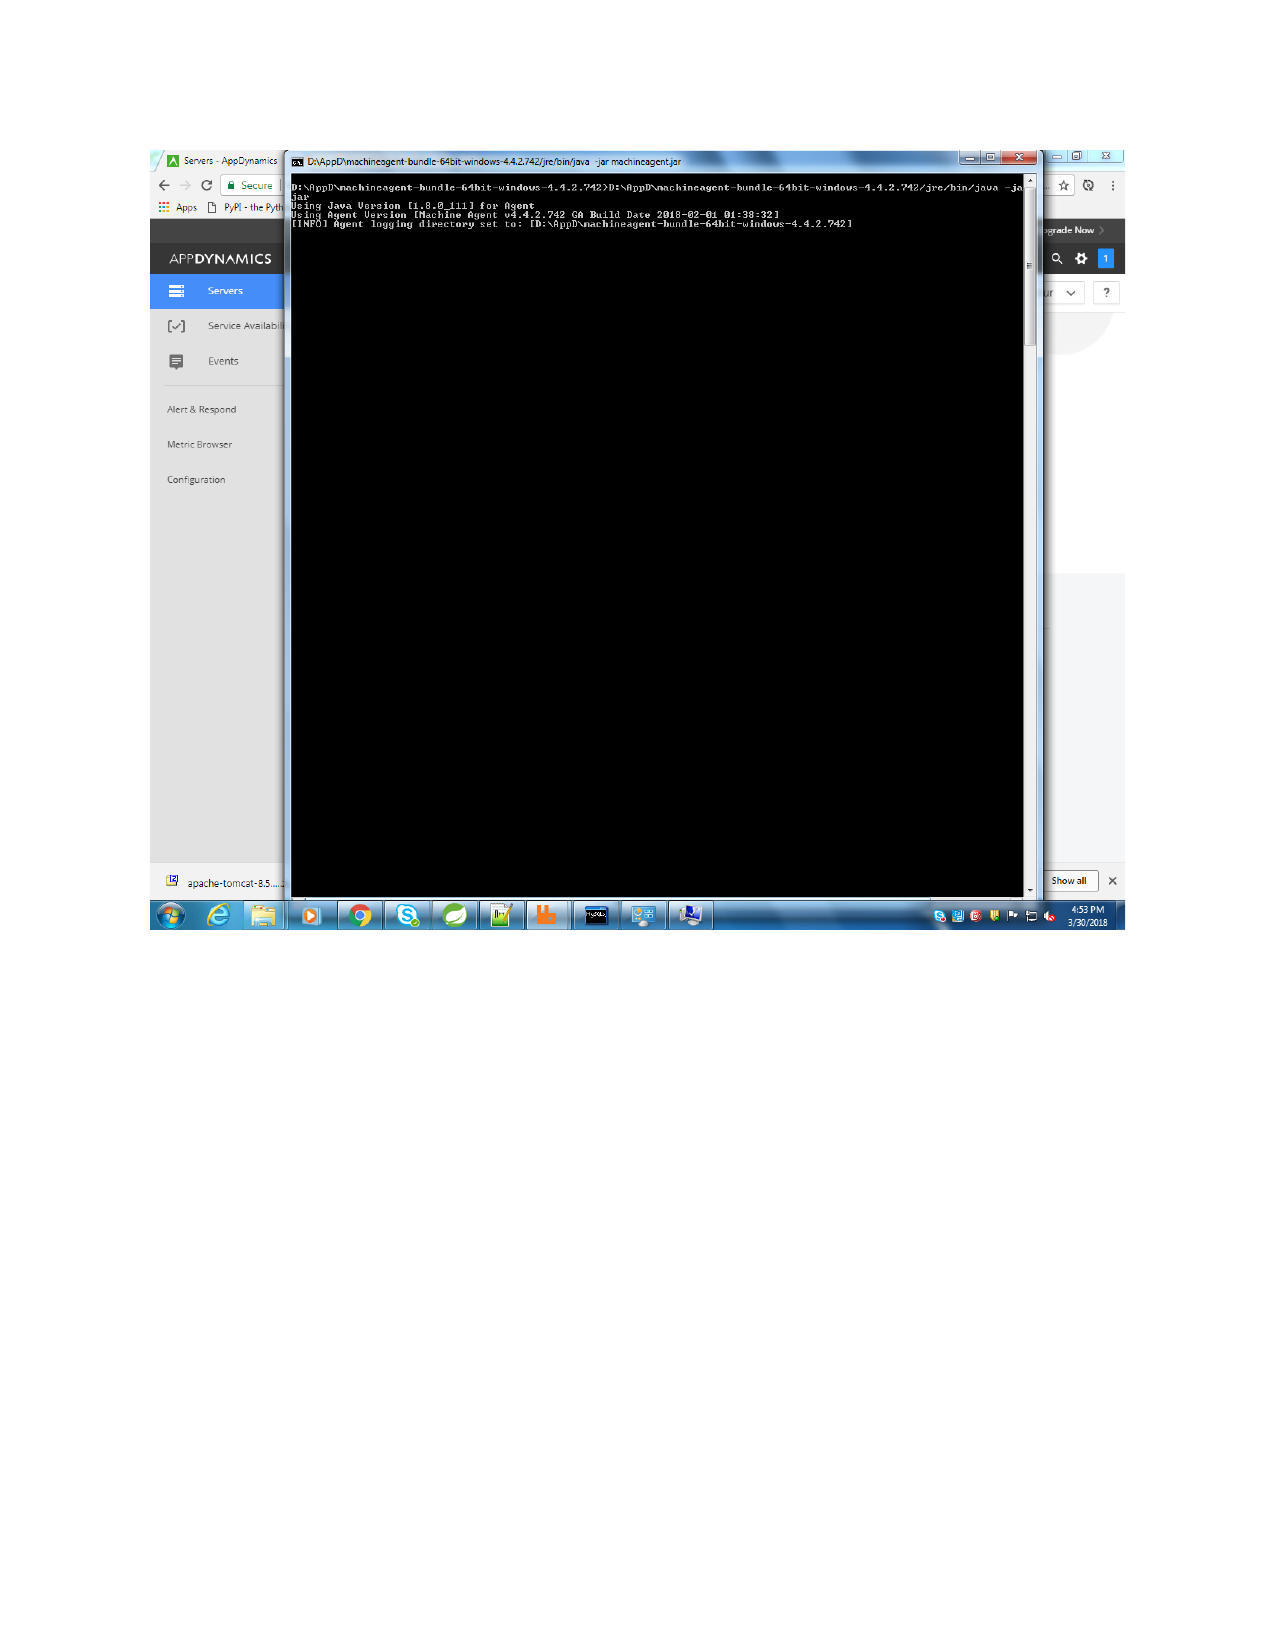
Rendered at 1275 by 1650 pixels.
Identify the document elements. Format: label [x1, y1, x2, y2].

picture [150, 150, 1125, 930]
